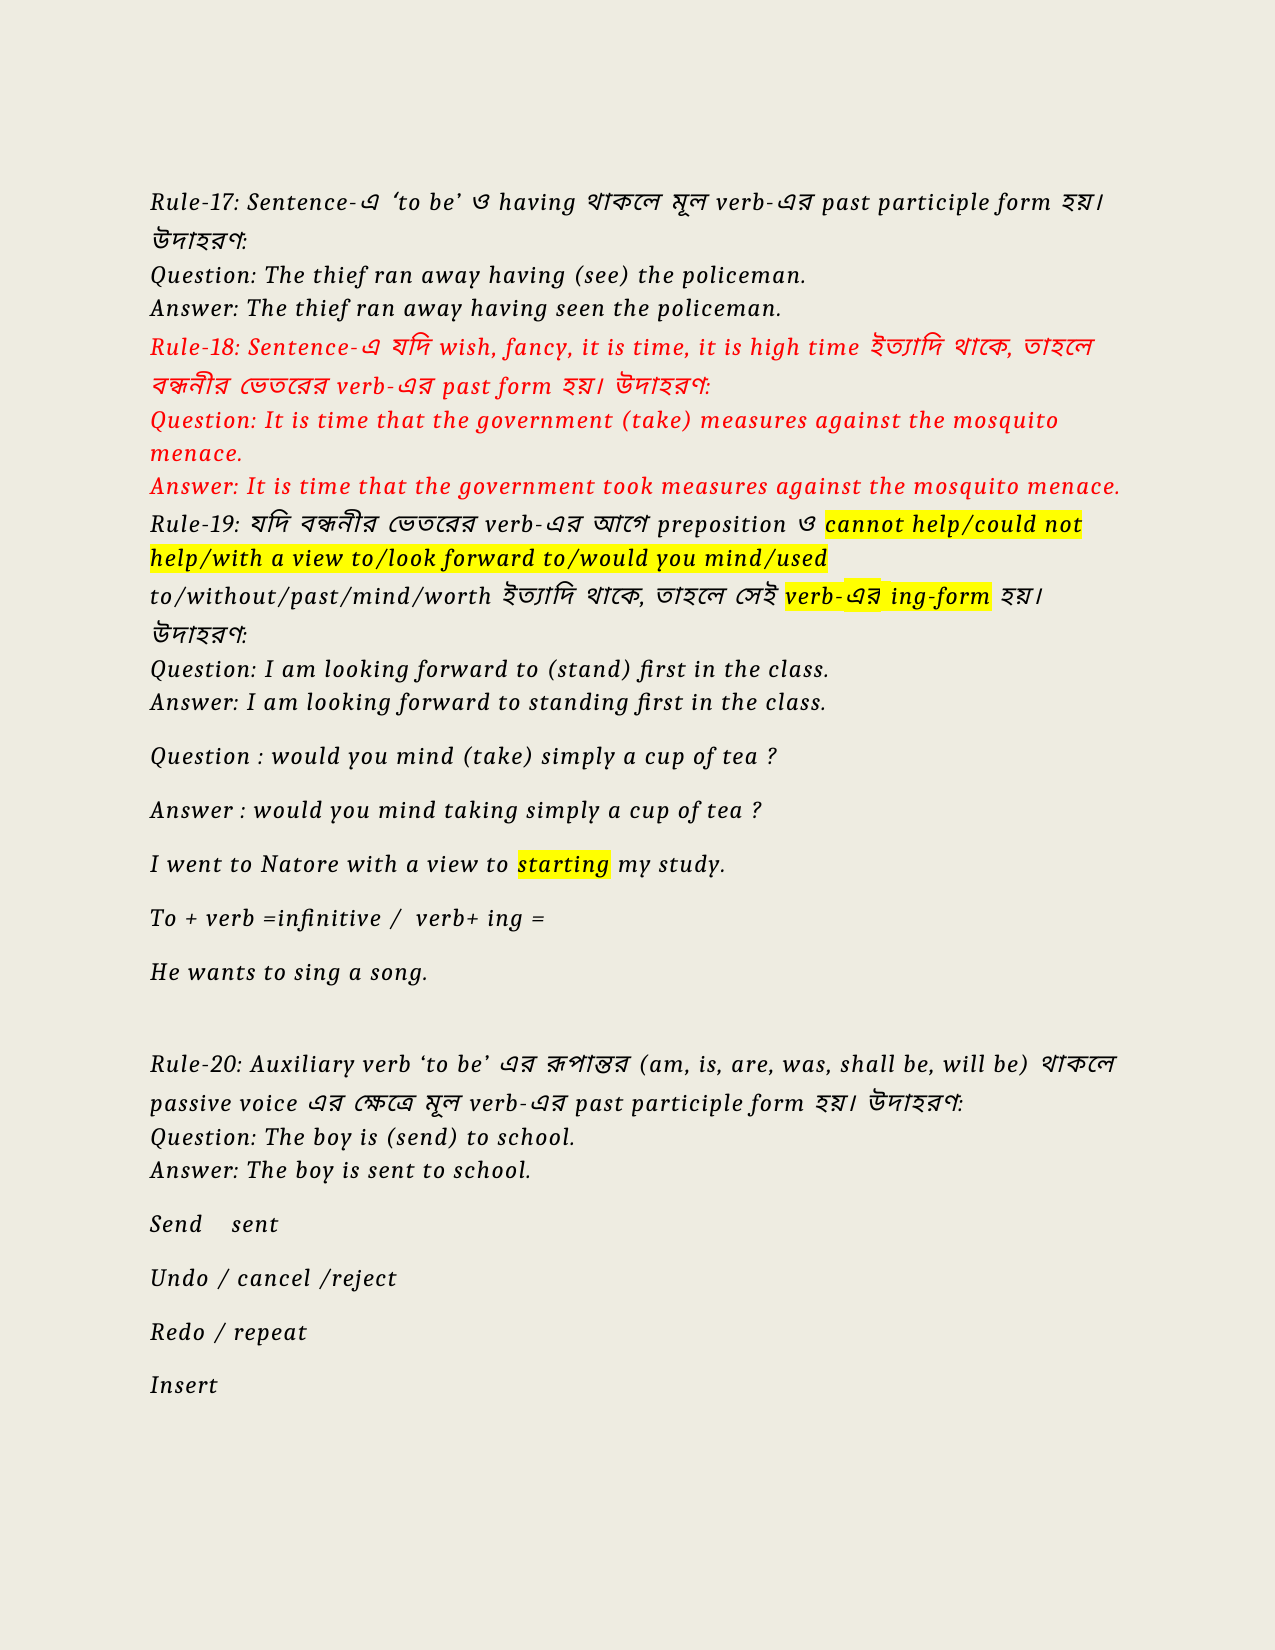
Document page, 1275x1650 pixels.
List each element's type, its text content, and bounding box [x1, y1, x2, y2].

text Redo / repeat [150, 1317, 1125, 1346]
text Question : would you mind (take) simply a cup of tea ? [150, 742, 1125, 771]
text To + verb =infinitive / verb+ ing = [150, 904, 1125, 932]
text Answer : would you mind taking simply a cup of tea ? [150, 796, 1125, 825]
text I went to Natore with a view to starting my study. [150, 850, 518, 879]
text Rule-17: Sentence-এ ‘to be’ ও having থাকলে মূল verb-এর past participle form হয়। উদাহরণ: Question: The thief ran away having (see) the policeman. Answer: The thief ran away having seen the policeman. Rule-18: Sentence-এ যদি wish, fancy, it is time, it is high time ইত্যাদি থাকে, তাহলে বন্ধনীর ভেতরের verb-এর past form হয়। উদাহরণ: Question: It is time that the government (take) measures against the mosquito menace. Answer: It is time that the government took measures against the mosquito menace. Rule-19: যদি বন্ধনীর ভেতরের verb-এর আগে preposition ও cannot help/could not help/with a view to/look forward to/would you mind/used to/without/past/mind/worth ইত্যাদি থাকে, তাহলে সেই verb-এর ing-form হয়। উদাহরণ: Question: I am looking forward to (stand) first in the class. Answer: I am looking forward to standing first in the class. [150, 150, 1125, 717]
text Send sent [150, 1210, 1125, 1238]
text He wants to sing a song. [150, 958, 1125, 986]
text I went to Natore with a view to starting my study. [611, 850, 1125, 879]
text Rule-20: Auxiliary verb ‘to be’ এর রূপান্তর (am, is, are, was, shall be, will be) থাকলে passive voice এর ক্ষেত্রে মূল verb-এর past participle form হয়। উদাহরণ: Question: The boy is (send) to school. Answer: The boy is sent to school. [150, 1011, 1125, 1184]
text Insert [150, 1371, 1125, 1400]
text Undo / cancel /reject [150, 1263, 1125, 1292]
